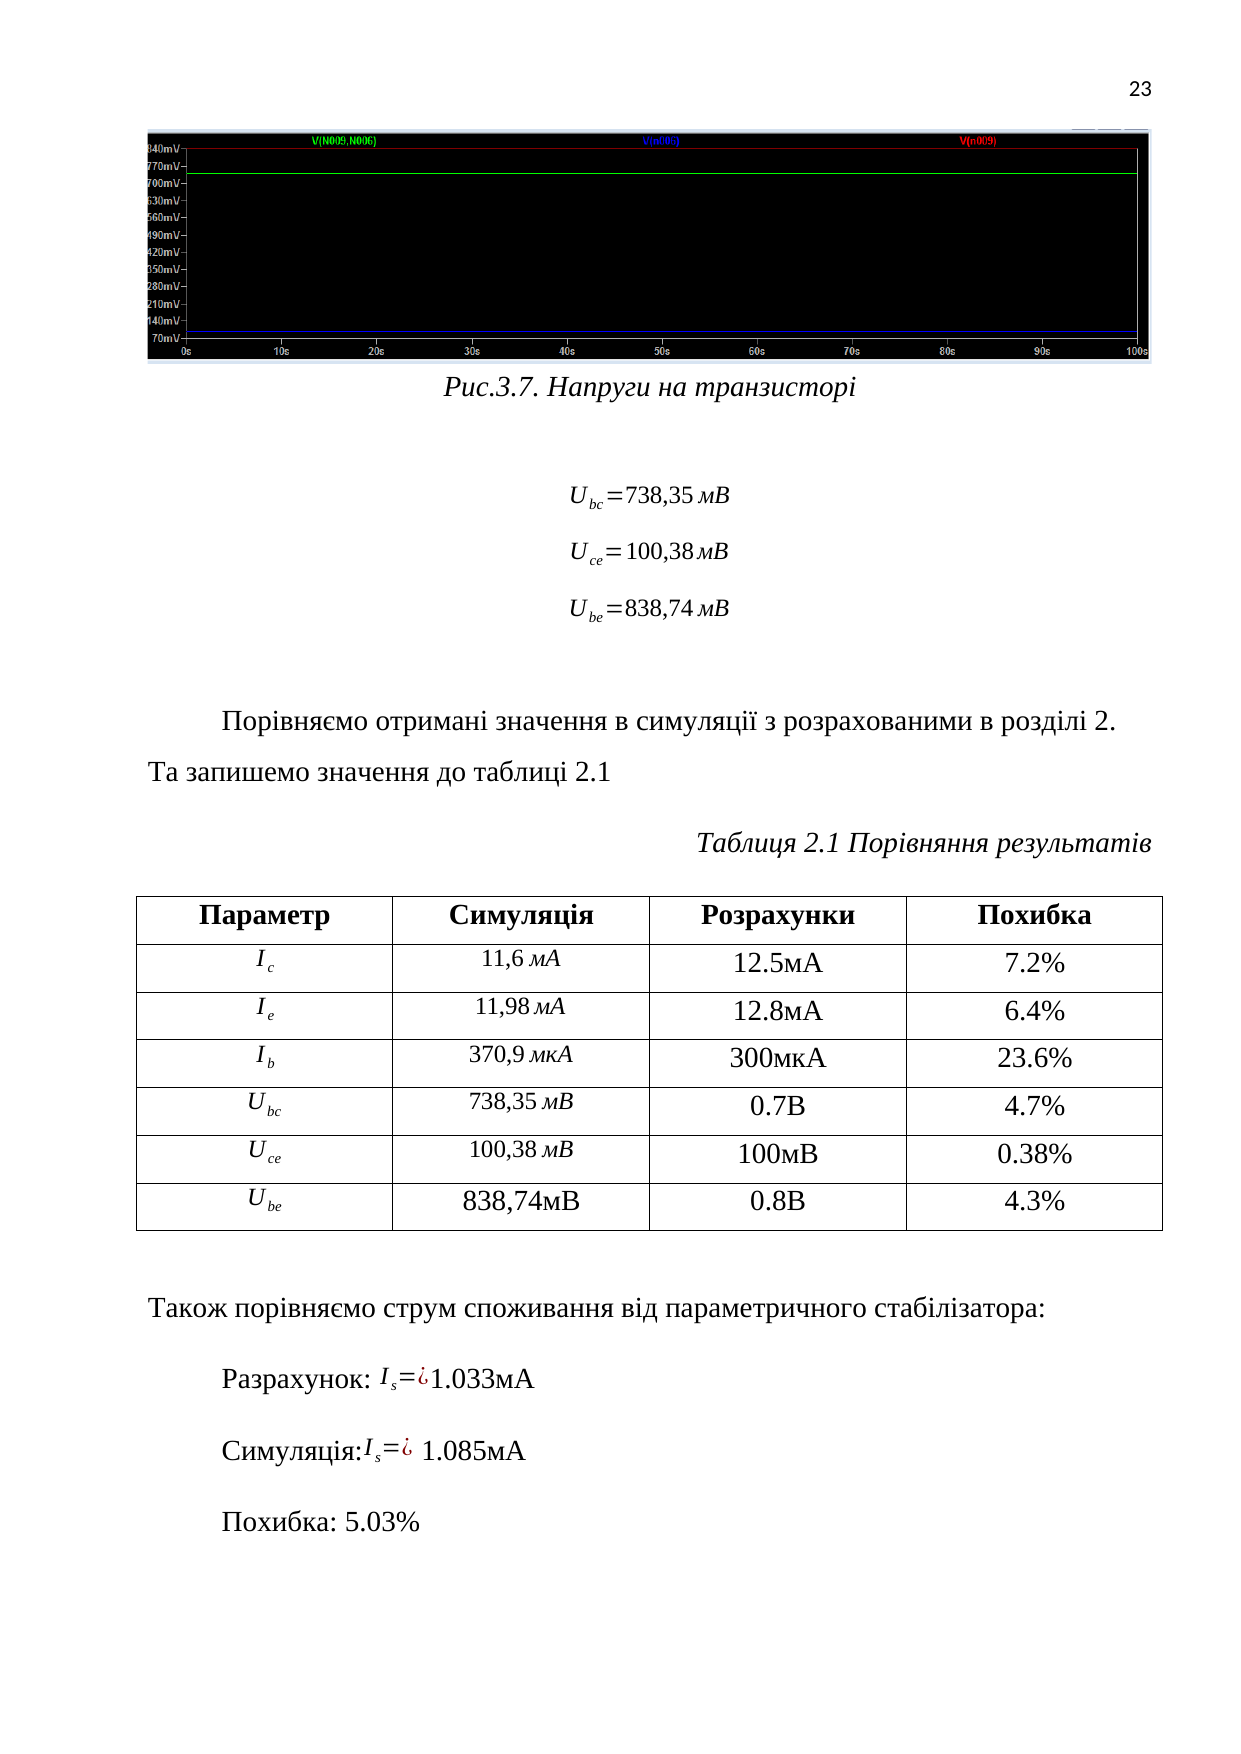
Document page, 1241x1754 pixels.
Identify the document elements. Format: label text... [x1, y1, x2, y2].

table_cell [137, 1184, 392, 1230]
table_cell [393, 1136, 649, 1182]
table_header Розрахунки [650, 897, 906, 944]
text Порівняємо отримані значення в симуляції з розрахованими в розділі 2. Та запишемо значення до таблиці 2.1 [148, 703, 1152, 787]
table_cell 4.3% [907, 1184, 1162, 1230]
table_cell 4.7% [907, 1088, 1162, 1135]
table_cell 12.5мА [650, 945, 906, 992]
text Також порівняємо струм споживання від параметричного стабілізатора: [148, 1291, 1152, 1324]
table_cell [137, 993, 392, 1039]
table_cell 7.2% [907, 945, 1162, 992]
text Разрахунок: 1.033мА [148, 1362, 1152, 1395]
text Симуляція: 1.085мА [148, 1433, 1152, 1466]
table_cell 838,74мВ [393, 1184, 649, 1230]
table_cell [137, 1088, 392, 1135]
text Рис.3.7. Напруги на транзисторі [148, 364, 1152, 403]
table_cell 100мВ [650, 1136, 906, 1182]
table_cell [137, 1040, 392, 1087]
table_cell [393, 993, 649, 1039]
table_header Похибка [907, 897, 1162, 944]
table_cell [393, 1040, 649, 1087]
table_header Симуляція [393, 897, 649, 944]
table_header Параметр [137, 897, 392, 944]
table_cell [137, 1136, 392, 1182]
table_cell 0.7В [650, 1088, 906, 1135]
table_cell 0.38% [907, 1136, 1162, 1182]
picture [147, 129, 1152, 364]
table_cell 6.4% [907, 993, 1162, 1039]
table_cell [393, 1088, 649, 1135]
table_cell 300мкА [650, 1040, 906, 1087]
table_cell 23.6% [907, 1040, 1162, 1087]
table_cell 0.8В [650, 1184, 906, 1230]
table_cell 12.8мА [650, 993, 906, 1039]
table_cell [137, 945, 392, 992]
table_cell [393, 945, 649, 992]
text Похибка: 5.03% [148, 1504, 1152, 1537]
text Таблиця 2.1 Порівняння результатів [148, 825, 1152, 858]
